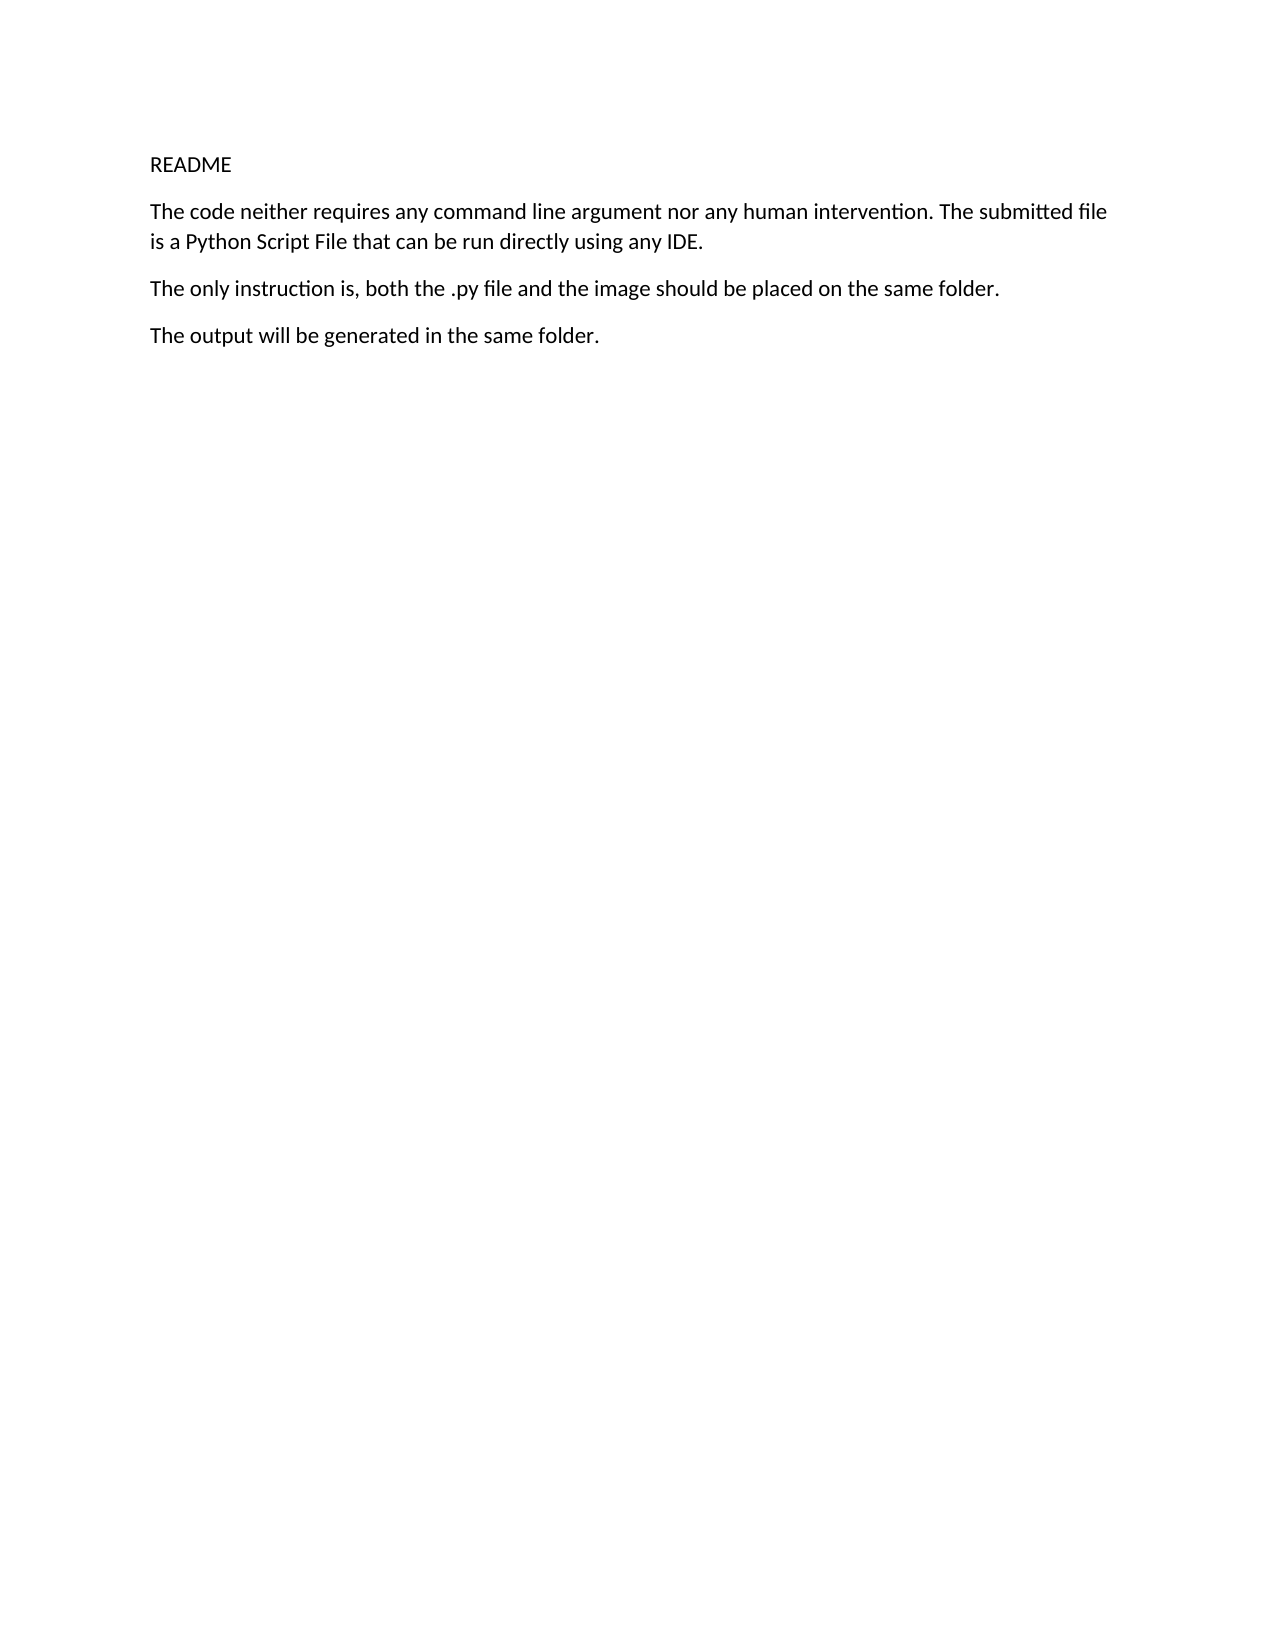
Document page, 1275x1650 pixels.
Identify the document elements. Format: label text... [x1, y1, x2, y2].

text The output will be generated in the same folder. [150, 321, 1125, 349]
text The only instruction is, both the .py file and the image should be placed on the same folder. [150, 274, 1125, 302]
text The code neither requires any command line argument nor any human intervention. The submitted file is a Python Script File that can be run directly using any IDE. [150, 197, 1125, 255]
text README [150, 150, 1125, 178]
